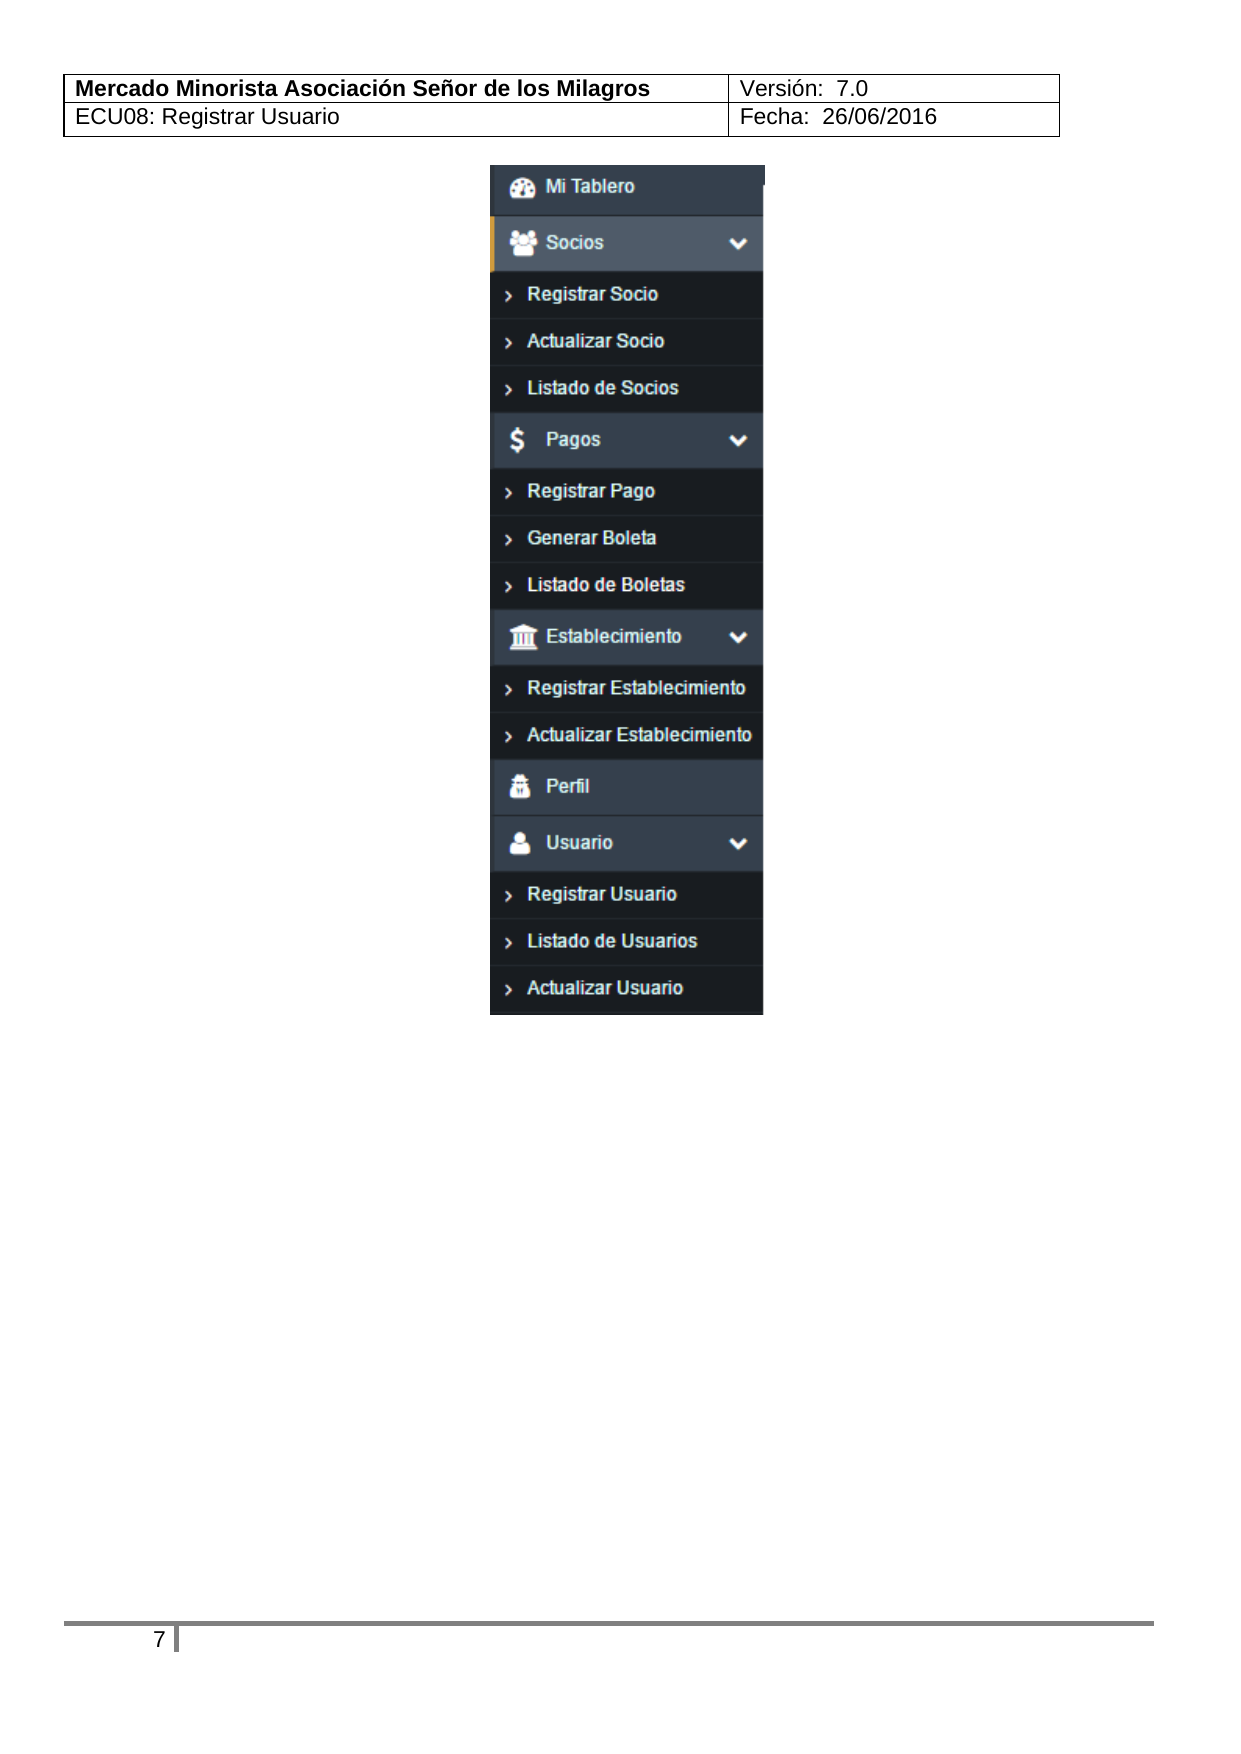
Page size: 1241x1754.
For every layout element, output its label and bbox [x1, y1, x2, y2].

picture [490, 165, 765, 1015]
